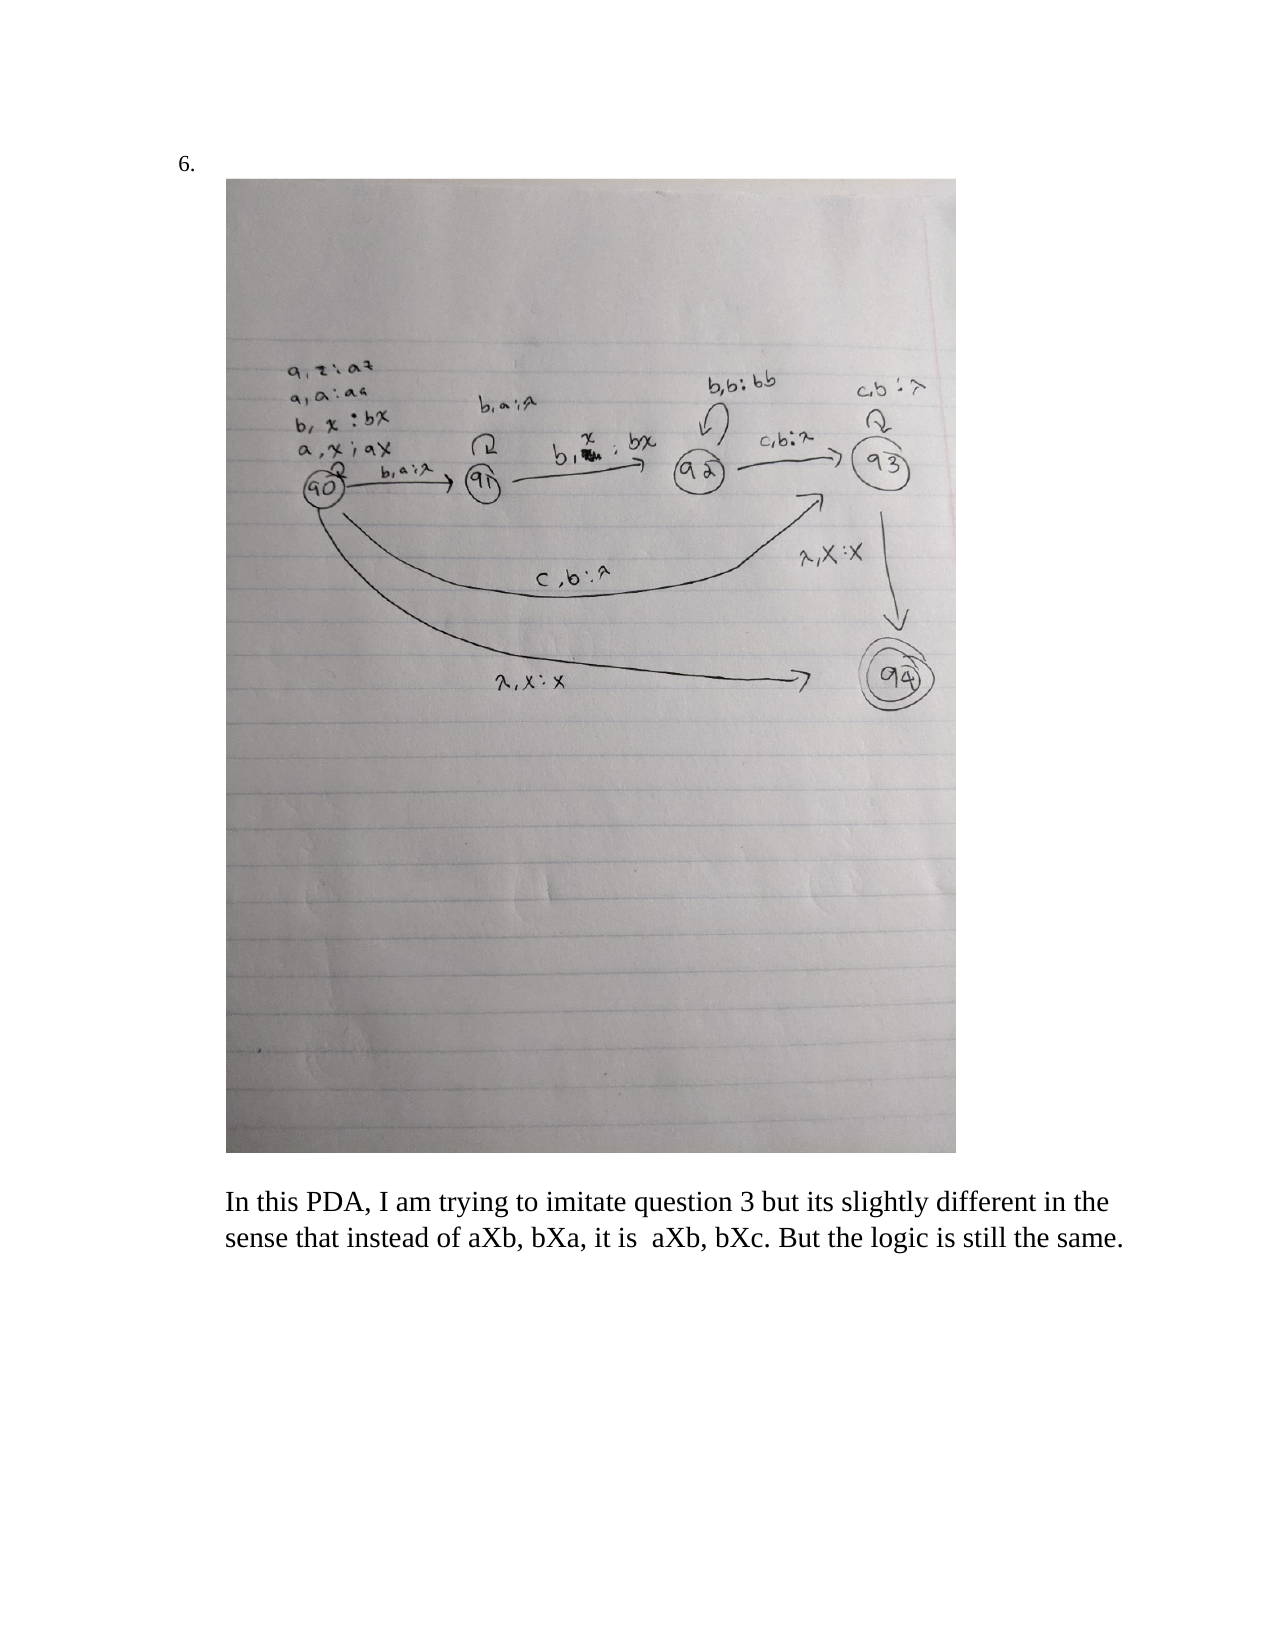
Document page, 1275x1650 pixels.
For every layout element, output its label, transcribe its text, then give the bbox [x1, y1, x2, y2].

list In this PDA, I am trying to imitate question 3 but its slightly different in the sense that instead of aXb, bXa, it is aXb, bXc. But the logic is still the same. [225, 1184, 1125, 1254]
picture [226, 180, 956, 1153]
